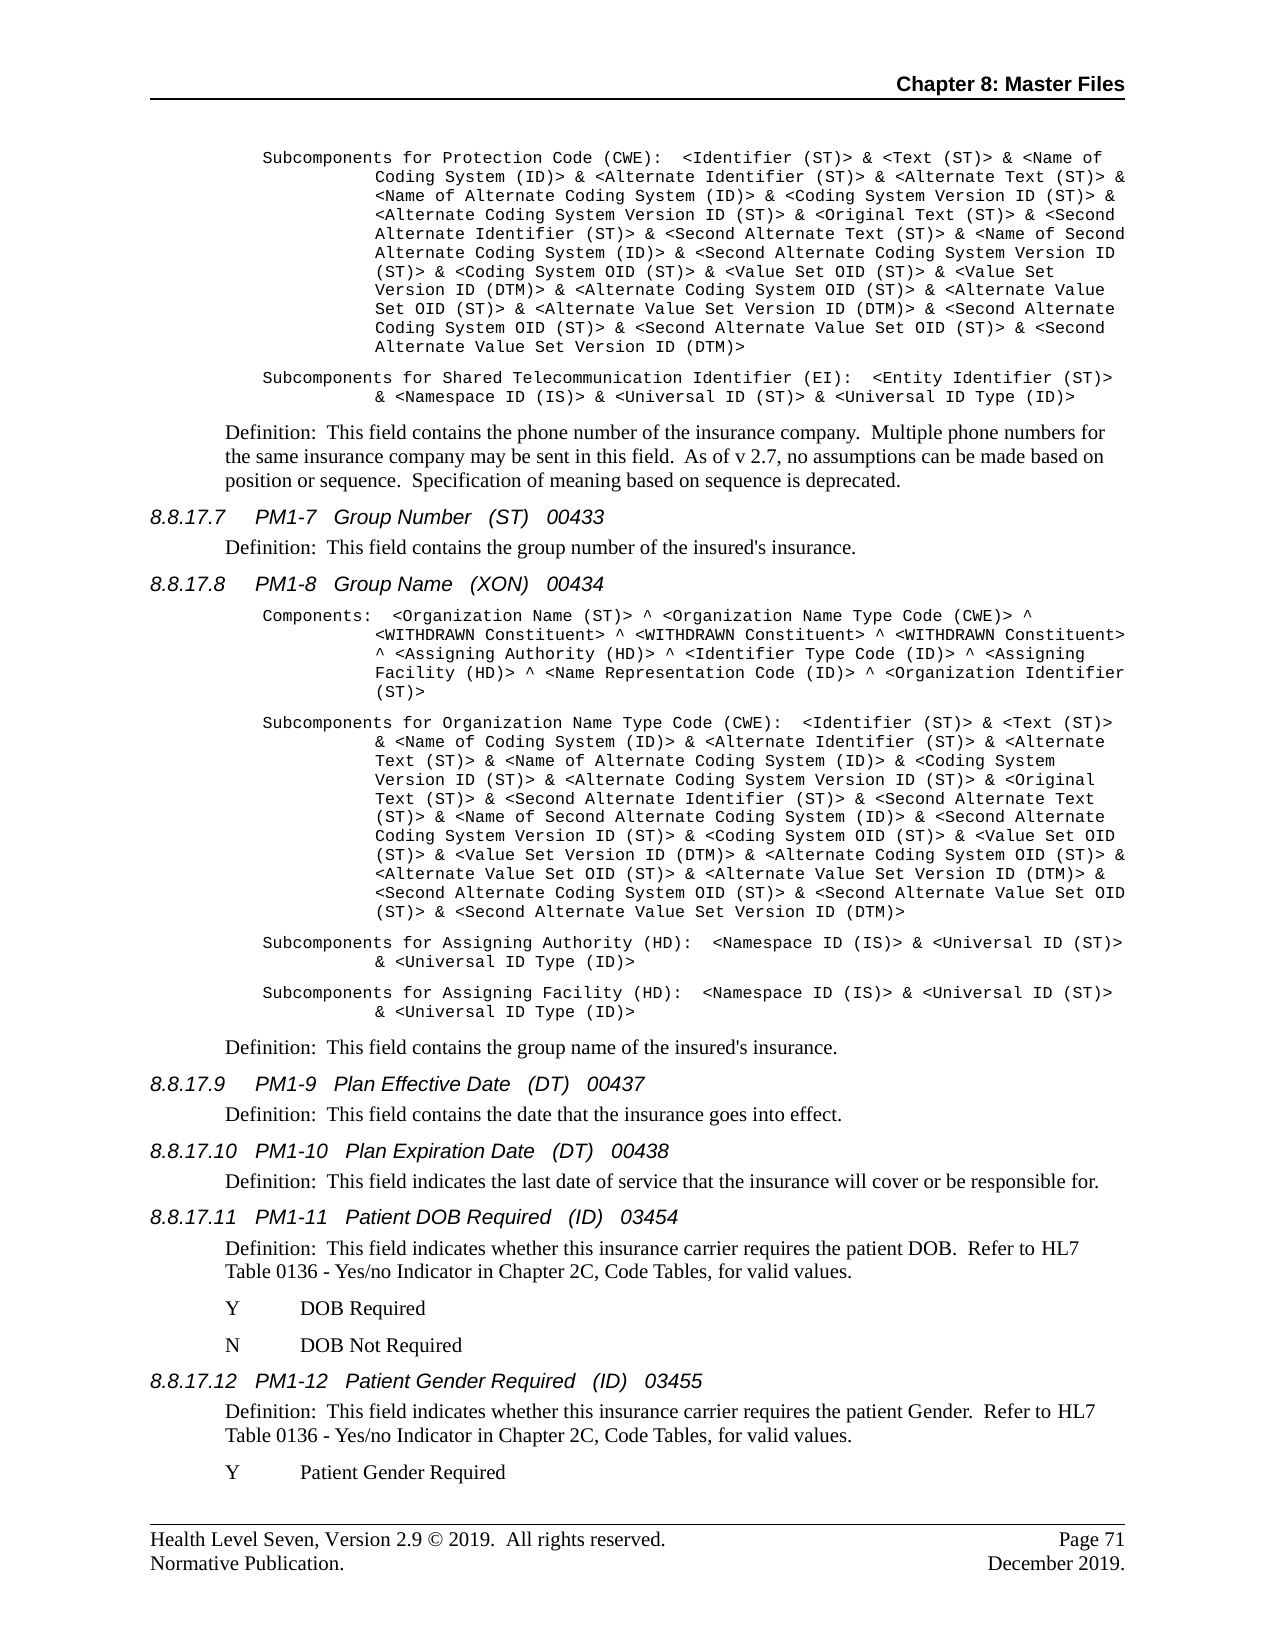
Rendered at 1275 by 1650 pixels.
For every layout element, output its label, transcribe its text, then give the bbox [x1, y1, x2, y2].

subtitle PM1-8 Group Name (XON) 00434 [150, 572, 1125, 596]
text Subcomponents for Organization Name Type Code (CWE): <Identifier (ST)> & <Text (ST)> & <Name of Coding System (ID)> & <Alternate Identifier (ST)> & <Alternate Text (ST)> & <Name of Alternate Coding System (ID)> & <Coding System Version ID (ST)> & <Alternate Coding System Version ID (ST)> & <Original Text (ST)> & <Second Alternate Identifier (ST)> & <Second Alternate Text (ST)> & <Name of Second Alternate Coding System (ID)> & <Second Alternate Coding System Version ID (ST)> & <Coding System OID (ST)> & <Value Set OID (ST)> & <Value Set Version ID (DTM)> & <Alternate Coding System OID (ST)> & <Alternate Value Set OID (ST)> & <Alternate Value Set Version ID (DTM)> & <Second Alternate Coding System OID (ST)> & <Second Alternate Value Set OID (ST)> & <Second Alternate Value Set Version ID (DTM)> [262, 715, 1125, 922]
text Subcomponents for Protection Code (CWE): <Identifier (ST)> & <Text (ST)> & <Name of Coding System (ID)> & <Alternate Identifier (ST)> & <Alternate Text (ST)> & <Name of Alternate Coding System (ID)> & <Coding System Version ID (ST)> & <Alternate Coding System Version ID (ST)> & <Original Text (ST)> & <Second Alternate Identifier (ST)> & <Second Alternate Text (ST)> & <Name of Second Alternate Coding System (ID)> & <Second Alternate Coding System Version ID (ST)> & <Coding System OID (ST)> & <Value Set OID (ST)> & <Value Set Version ID (DTM)> & <Alternate Coding System OID (ST)> & <Alternate Value Set OID (ST)> & <Alternate Value Set Version ID (DTM)> & <Second Alternate Coding System OID (ST)> & <Second Alternate Value Set OID (ST)> & <Second Alternate Value Set Version ID (DTM)> [262, 150, 1125, 357]
text Definition: This field contains the phone number of the insurance company. Multiple phone numbers for the same insurance company may be sent in this field. As of v 2.7, no assumptions can be made based on position or sequence. Specification of meaning based on sequence is deprecated. [225, 420, 1125, 492]
subtitle PM1-10 Plan Expiration Date (DT) 00438 [150, 1138, 1125, 1162]
text Subcomponents for Assigning Authority (HD): <Namespace ID (IS)> & <Universal ID (ST)> & <Universal ID Type (ID)> [262, 935, 1125, 972]
subtitle PM1-11 Patient DOB Required (ID) 03454 [150, 1205, 1125, 1229]
list Y Patient Gender Required [225, 1460, 1125, 1484]
text Definition: This field indicates the last date of service that the insurance will cover or be responsible for. [225, 1169, 1125, 1193]
text Definition: This field contains the date that the insurance goes into effect. [225, 1102, 1125, 1126]
subtitle PM1-7 Group Number (ST) 00433 [150, 505, 1125, 529]
subtitle PM1-12 Patient Gender Required (ID) 03455 [150, 1369, 1125, 1393]
text Subcomponents for Assigning Facility (HD): <Namespace ID (IS)> & <Universal ID (ST)> & <Universal ID Type (ID)> [262, 985, 1125, 1023]
text Definition: This field indicates whether this insurance carrier requires the patient DOB. Refer to HL7 Table 0136 - Yes/no Indicator in Chapter 2C, Code Tables, for valid values. [225, 1235, 1125, 1283]
text Subcomponents for Shared Telecommunication Identifier (EI): <Entity Identifier (ST)> & <Namespace ID (IS)> & <Universal ID (ST)> & <Universal ID Type (ID)> [262, 370, 1125, 408]
text Definition: This field contains the group name of the insured's insurance. [225, 1035, 1125, 1059]
text Definition: This field contains the group number of the insured's insurance. [225, 535, 1125, 559]
text Components: <Organization Name (ST)> ^ <Organization Name Type Code (CWE)> ^ <WITHDRAWN Constituent> ^ <WITHDRAWN Constituent> ^ <WITHDRAWN Constituent> ^ <Assigning Authority (HD)> ^ <Identifier Type Code (ID)> ^ <Assigning Facility (HD)> ^ <Name Representation Code (ID)> ^ <Organization Identifier (ST)> [262, 608, 1125, 702]
text Definition: This field indicates whether this insurance carrier requires the patient Gender. Refer to HL7 Table 0136 - Yes/no Indicator in Chapter 2C, Code Tables, for valid values. [225, 1399, 1125, 1447]
subtitle PM1-9 Plan Effective Date (DT) 00437 [150, 1072, 1125, 1096]
list N DOB Not Required [225, 1333, 1125, 1357]
list Y DOB Required [225, 1296, 1125, 1320]
